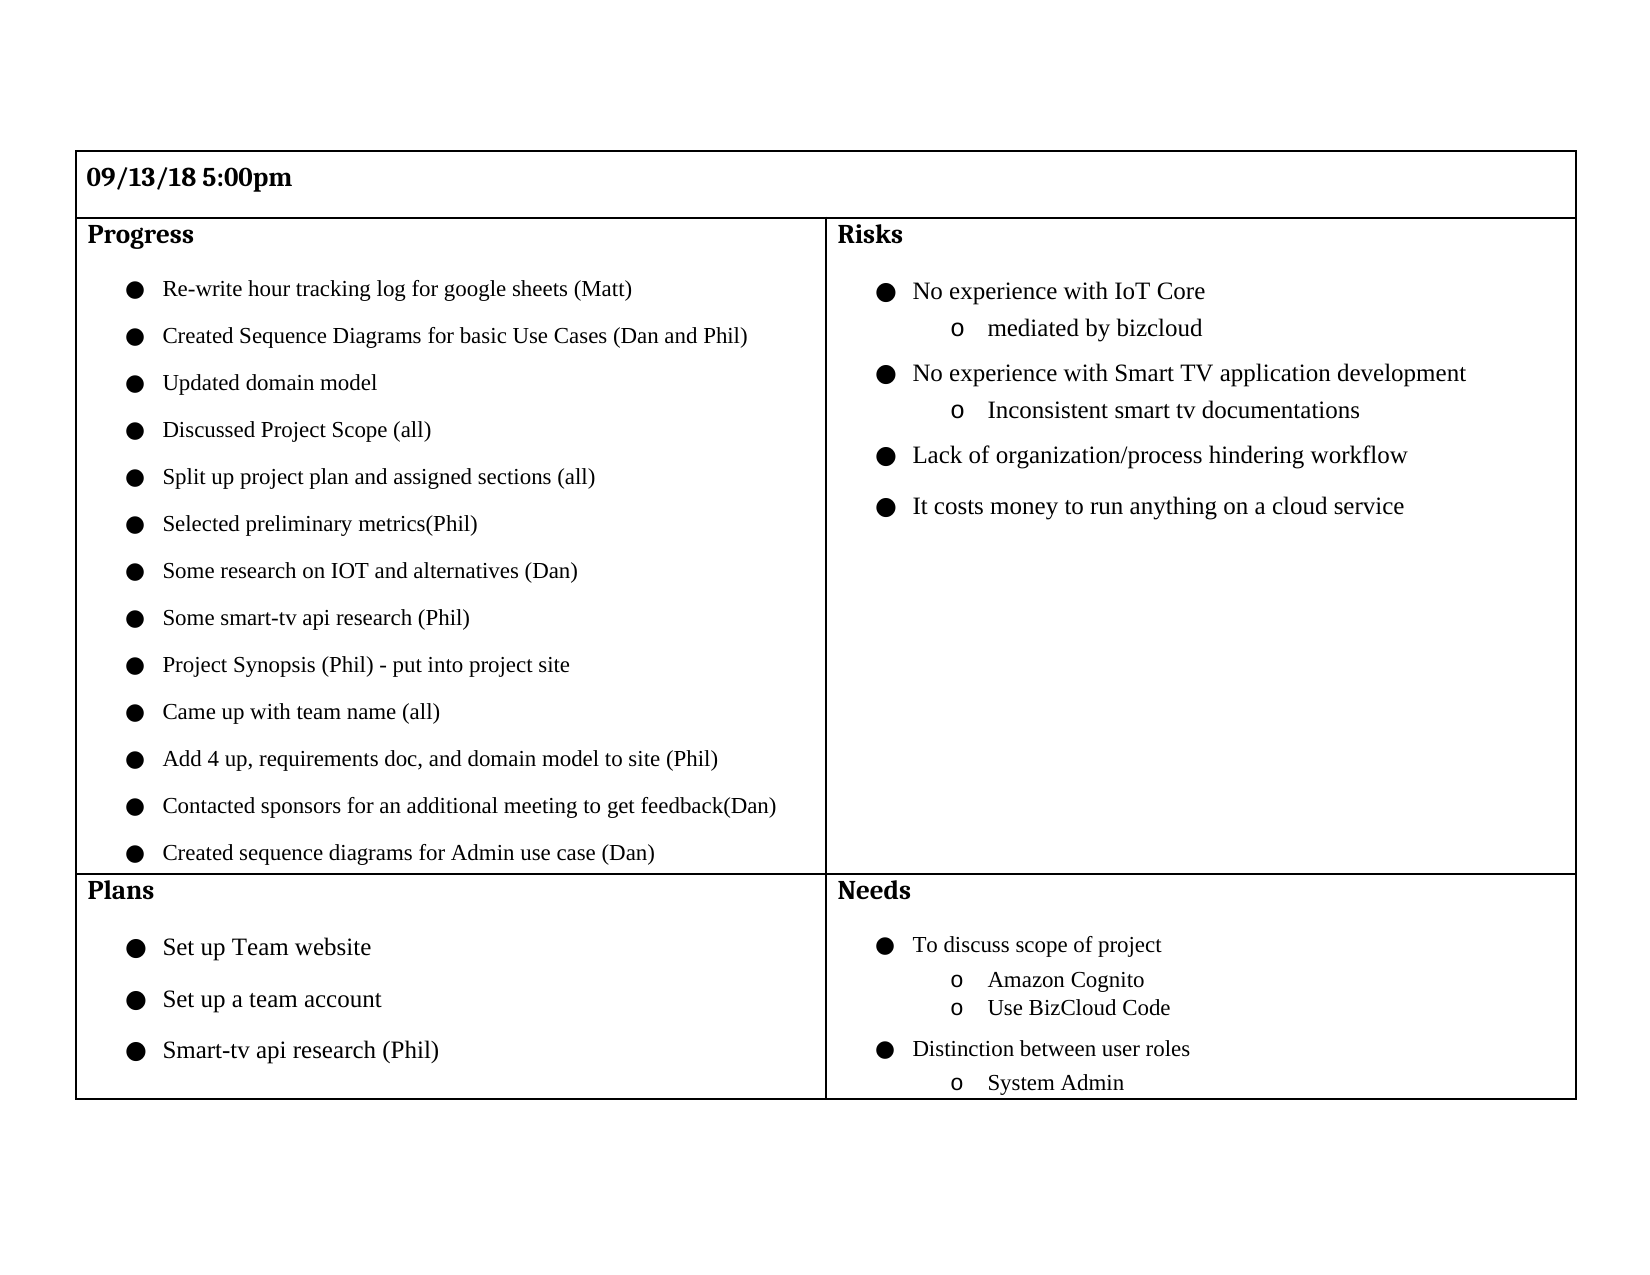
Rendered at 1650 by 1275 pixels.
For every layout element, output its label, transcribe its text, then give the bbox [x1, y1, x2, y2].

table_cell Risks No experience with IoT Core mediated by bizcloud No experience with Smart TV application development Inconsistent smart tv documentations Lack of organization/process hindering workflow It costs money to run anything on a cloud service [827, 219, 1575, 873]
table_header 09/13/18 5:00pm [77, 152, 1575, 217]
table_cell Progress Re-write hour tracking log for google sheets (Matt) Created Sequence Diagrams for basic Use Cases (Dan and Phil) Updated domain model Discussed Project Scope (all) Split up project plan and assigned sections (all) Selected preliminary metrics(Phil) Some research on IOT and alternatives (Dan) Some smart-tv api research (Phil) Project Synopsis (Phil) - put into project site Came up with team name (all) Add 4 up, requirements doc, and domain model to site (Phil) Contacted sponsors for an additional meeting to get feedback(Dan) Created sequence diagrams for Admin use case (Dan) [77, 219, 825, 873]
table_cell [77, 875, 825, 1097]
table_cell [827, 875, 1575, 1097]
